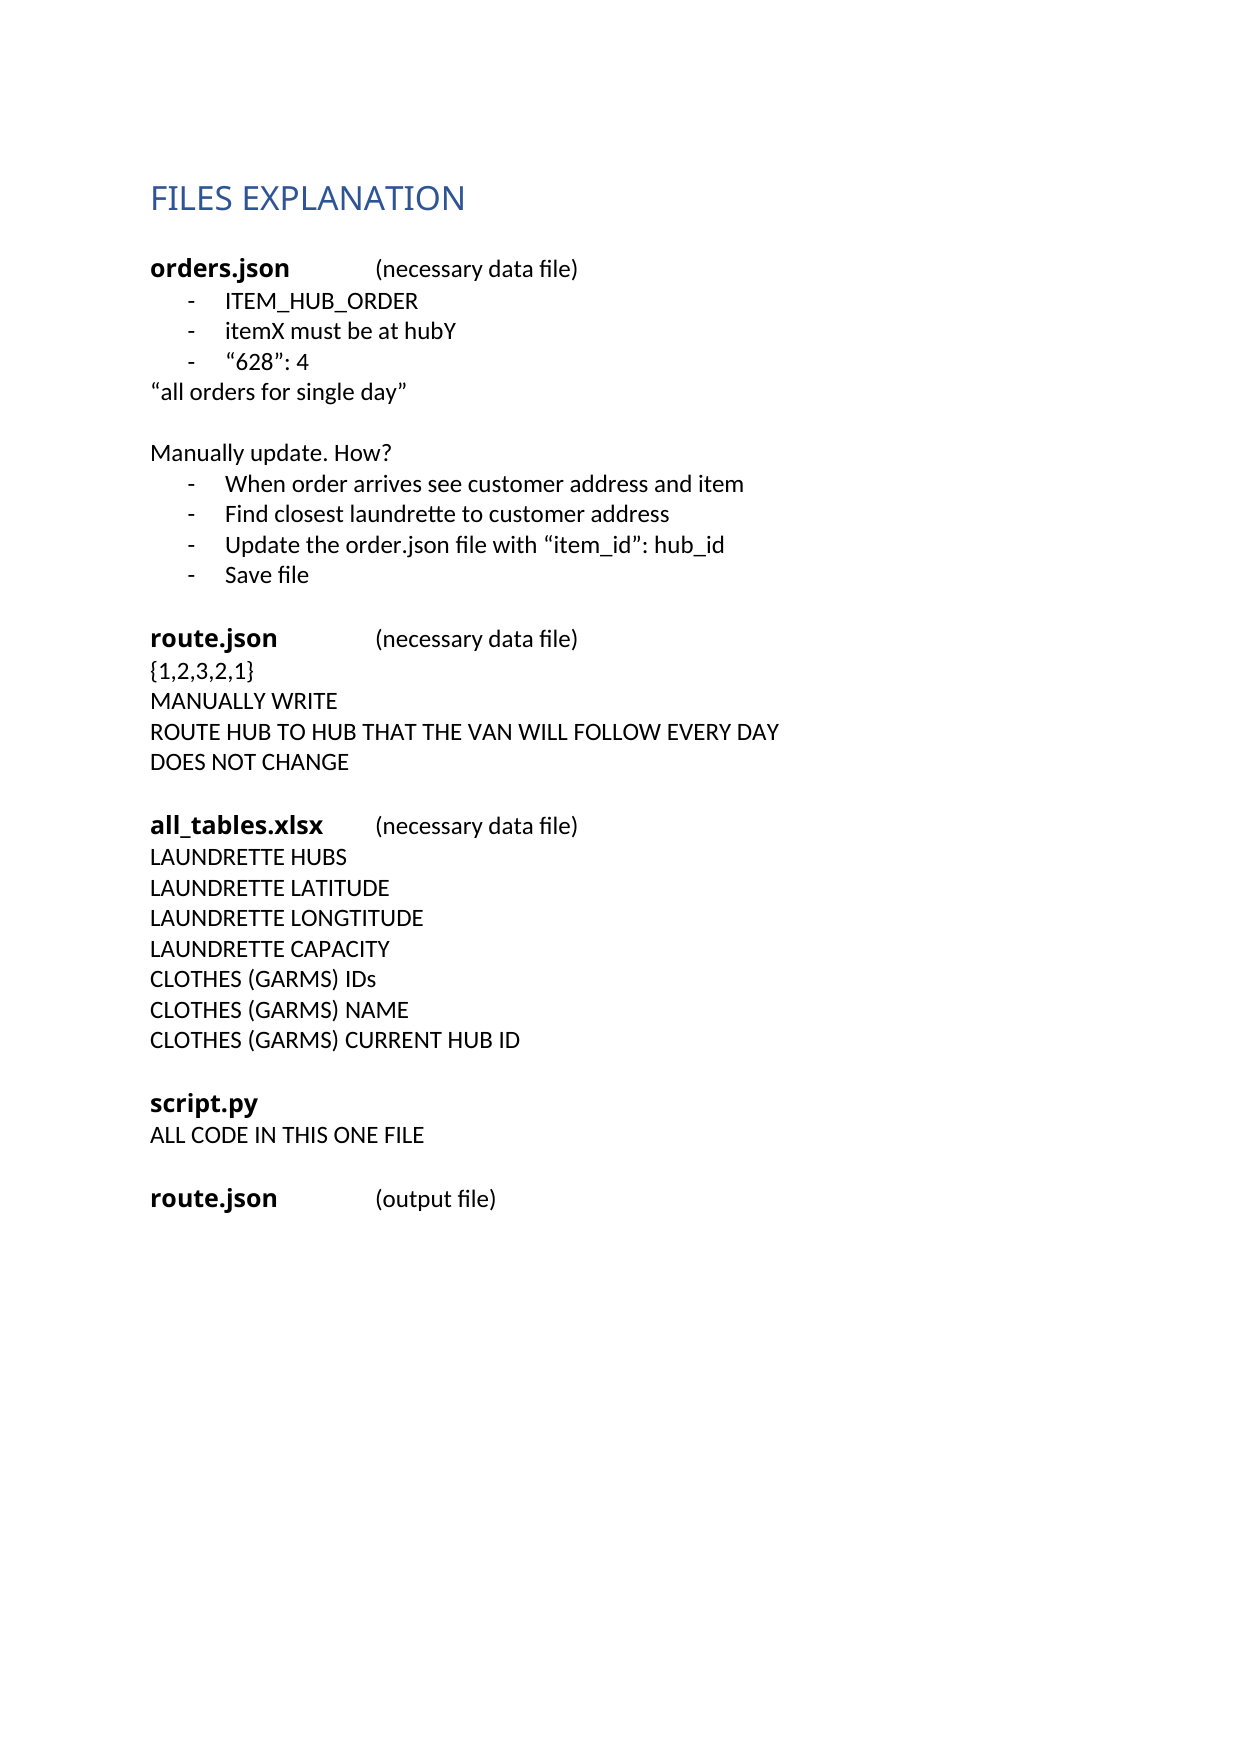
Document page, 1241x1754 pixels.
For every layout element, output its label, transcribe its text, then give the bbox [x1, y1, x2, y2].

text ALL CODE IN THIS ONE FILE [150, 1120, 1090, 1150]
list Find closest laundrette to customer address [187, 499, 1090, 529]
text LAUNDRETTE LONGTITUDE [150, 902, 1090, 933]
list “628”: 4 [187, 346, 1090, 377]
text all_tables.xlsx (necessary data file) [150, 807, 1090, 841]
text CLOTHES (GARMS) CURRENT HUB ID [150, 1024, 1090, 1055]
text LAUNDRETTE HUBS [150, 841, 1090, 872]
text Manually update. How? [150, 438, 1090, 468]
text orders.json (necessary data file) [150, 251, 1090, 285]
list ITEM_HUB_ORDER [187, 285, 1090, 316]
text route.json (output file) [150, 1181, 1090, 1215]
text DOES NOT CHANGE [150, 746, 1090, 777]
list Update the order.json file with “item_id”: hub_id [187, 529, 1090, 560]
list When order arrives see customer address and item [187, 468, 1090, 499]
list Save file [187, 560, 1090, 590]
text script.py [150, 1086, 1090, 1120]
subtitle FILES EXPLANATION [150, 175, 1090, 220]
text CLOTHES (GARMS) IDs [150, 963, 1090, 994]
list itemX must be at hubY [187, 316, 1090, 346]
text {1,2,3,2,1} [150, 655, 1090, 685]
text ROUTE HUB TO HUB THAT THE VAN WILL FOLLOW EVERY DAY [150, 716, 1090, 746]
text route.json (necessary data file) [150, 621, 1090, 655]
text LAUNDRETTE LATITUDE [150, 872, 1090, 902]
text LAUNDRETTE CAPACITY [150, 933, 1090, 963]
text CLOTHES (GARMS) NAME [150, 994, 1090, 1024]
text “all orders for single day” [150, 377, 1090, 407]
text MANUALLY WRITE [150, 685, 1090, 716]
